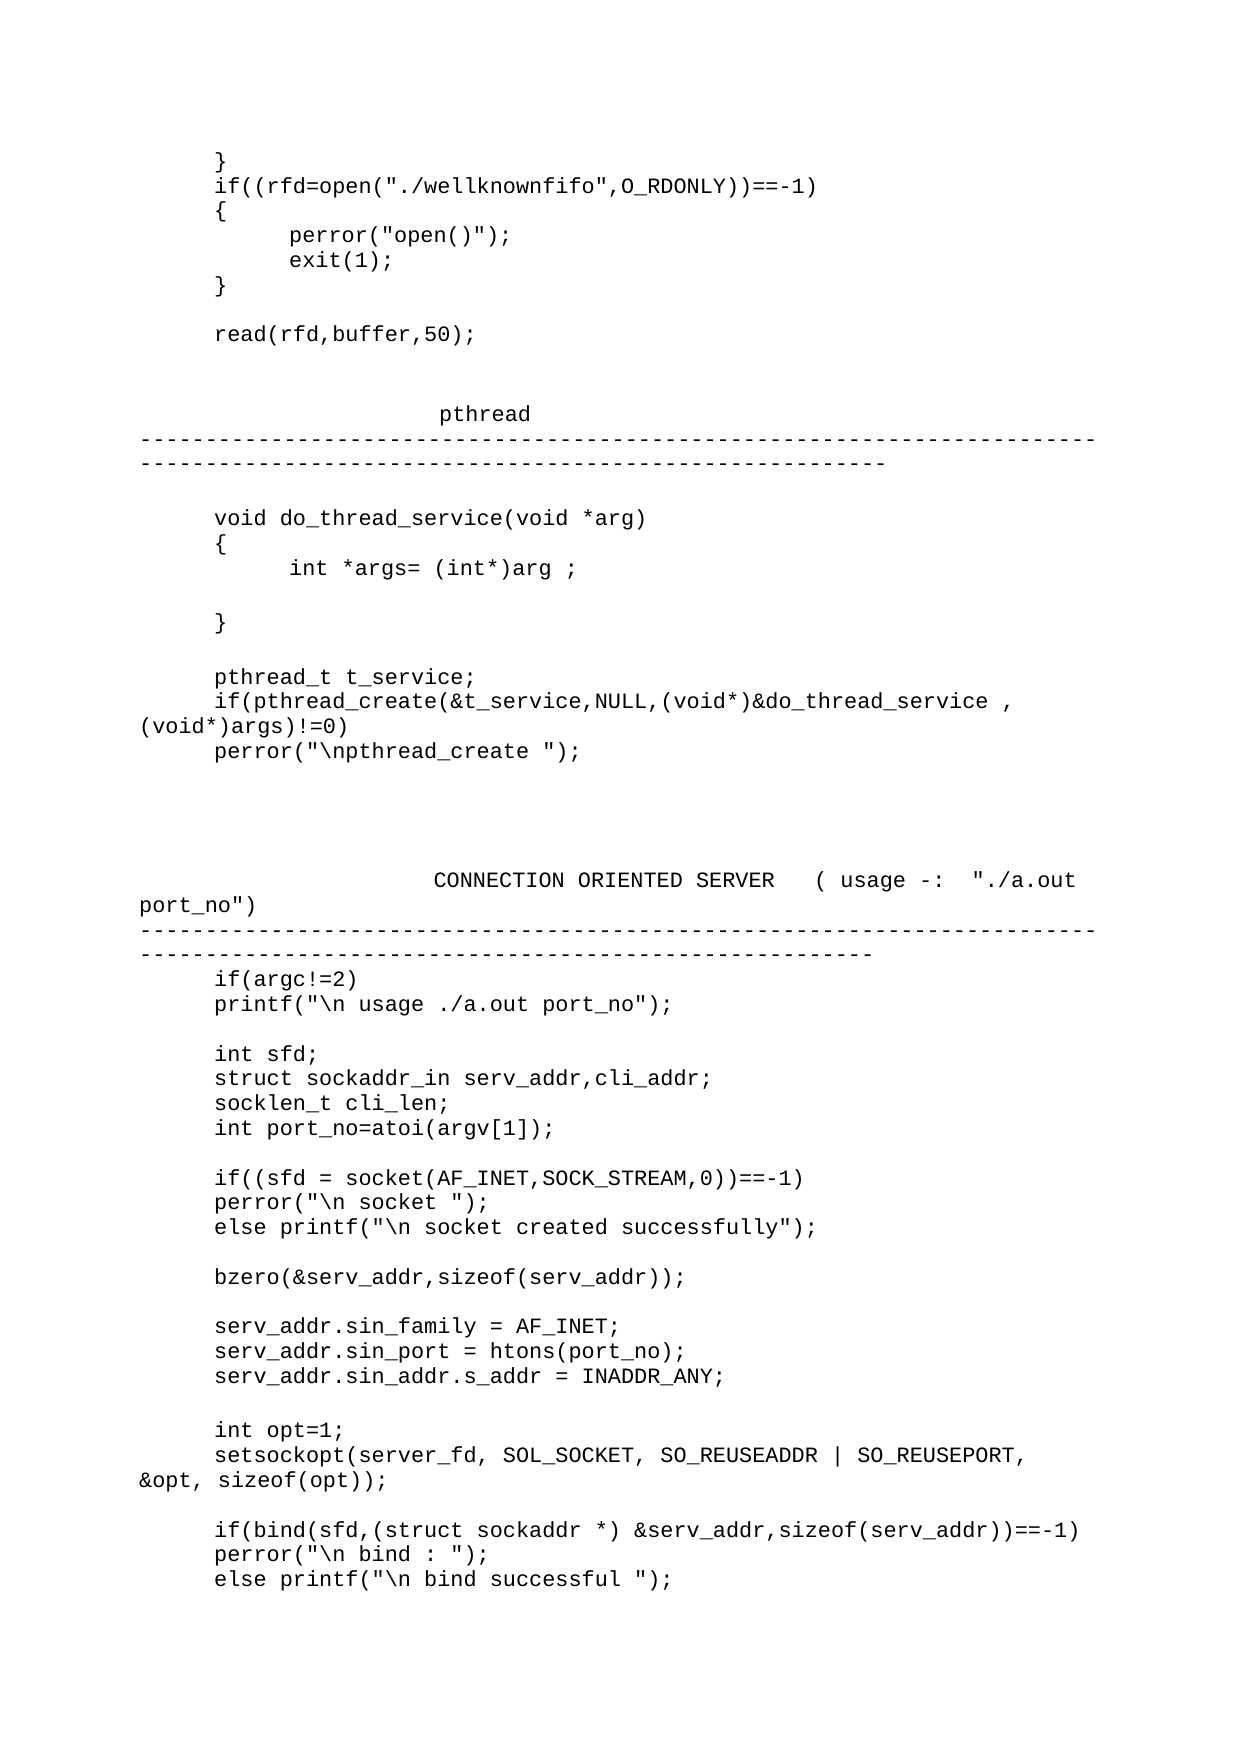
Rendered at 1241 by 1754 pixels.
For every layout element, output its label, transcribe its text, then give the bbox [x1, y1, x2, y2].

text int opt=1; [139, 1419, 1101, 1444]
text ---------------------------------------------------------------------------------------------------------------------------------- [139, 428, 1101, 477]
text serv_addr.sin_addr.s_addr = INADDR_ANY; [139, 1365, 1101, 1390]
text } [139, 274, 1101, 299]
text perror("\npthread_create "); [139, 740, 1101, 765]
text exit(1); [139, 249, 1101, 274]
text { [139, 532, 1101, 557]
text if(bind(sfd,(struct sockaddr *) &serv_addr,sizeof(serv_addr))==-1) [139, 1519, 1101, 1543]
text struct sockaddr_in serv_addr,cli_addr; [139, 1067, 1101, 1092]
text socklen_t cli_len; [139, 1092, 1101, 1117]
text } [139, 611, 1101, 636]
text } [139, 150, 1101, 175]
text printf("\n usage ./a.out port_no"); [139, 993, 1101, 1018]
text void do_thread_service(void *arg) [139, 507, 1101, 532]
text if(pthread_create(&t_service,NULL,(void*)&do_thread_service ,(void*)args)!=0) [139, 691, 1101, 740]
text setsockopt(server_fd, SOL_SOCKET, SO_REUSEADDR | SO_REUSEPORT, &opt, sizeof(opt)); [139, 1444, 1101, 1494]
text serv_addr.sin_family = AF_INET; [139, 1315, 1101, 1340]
text if((sfd = socket(AF_INET,SOCK_STREAM,0))==-1) [139, 1167, 1101, 1191]
text read(rfd,buffer,50); [139, 323, 1101, 348]
text serv_addr.sin_port = htons(port_no); [139, 1340, 1101, 1365]
text int sfd; [139, 1043, 1101, 1067]
text else printf("\n bind successful "); [139, 1568, 1101, 1593]
text bzero(&serv_addr,sizeof(serv_addr)); [139, 1266, 1101, 1291]
text perror("open()"); [139, 224, 1101, 249]
text else printf("\n socket created successfully"); [139, 1216, 1101, 1241]
text perror("\n bind : "); [139, 1543, 1101, 1568]
text { [139, 199, 1101, 224]
text int port_no=atoi(argv[1]); [139, 1117, 1101, 1142]
text if(argc!=2) [139, 968, 1101, 993]
text int *args= (int*)arg ; [139, 557, 1101, 581]
text pthread_t t_service; [139, 666, 1101, 691]
text if((rfd=open("./wellknownfifo",O_RDONLY))==-1) [139, 175, 1101, 199]
text CONNECTION ORIENTED SERVER ( usage -: "./a.out port_no") [139, 869, 1101, 919]
text --------------------------------------------------------------------------------------------------------------------------------- [139, 919, 1101, 968]
text pthread [139, 403, 1101, 428]
text perror("\n socket "); [139, 1191, 1101, 1216]
